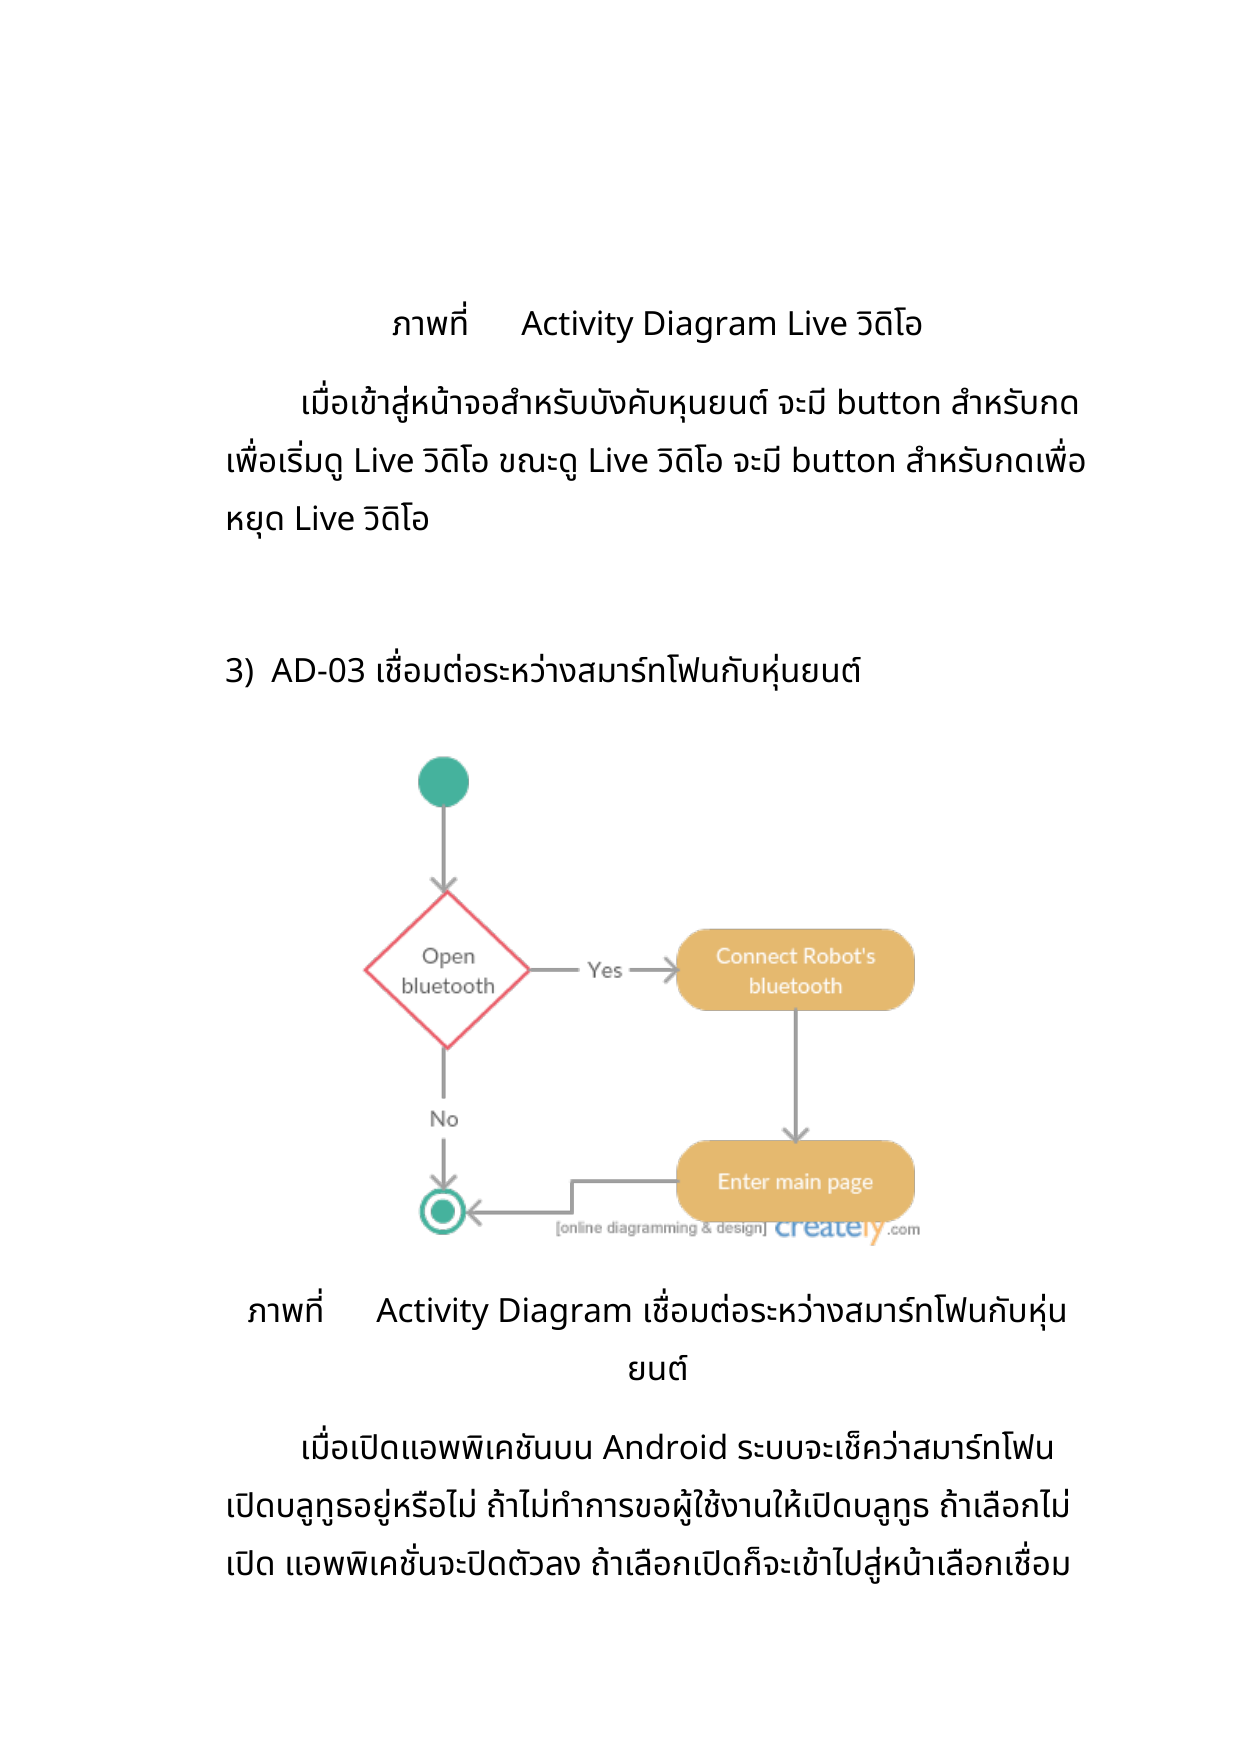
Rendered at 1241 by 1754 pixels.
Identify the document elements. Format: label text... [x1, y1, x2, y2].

text ภาพที่ Activity Diagram Live วิดิโอ [225, 300, 1090, 351]
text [225, 1424, 1090, 1590]
picture [350, 743, 929, 1252]
text เมื่อเข้าสู่หน้าจอสำหรับบังคับหุนยนต์ จะมี button สำหรับกดเพื่อเริ่มดู Live วิดิโอ ขณะดู Live วิดิโอ จะมี button สำหรับกดเพื่อหยุด Live วิดิโอ [225, 379, 1090, 546]
text 3) AD-03 เชื่อมต่อระหว่างสมาร์ทโฟนกับหุ่นยนต์ [225, 647, 1090, 698]
